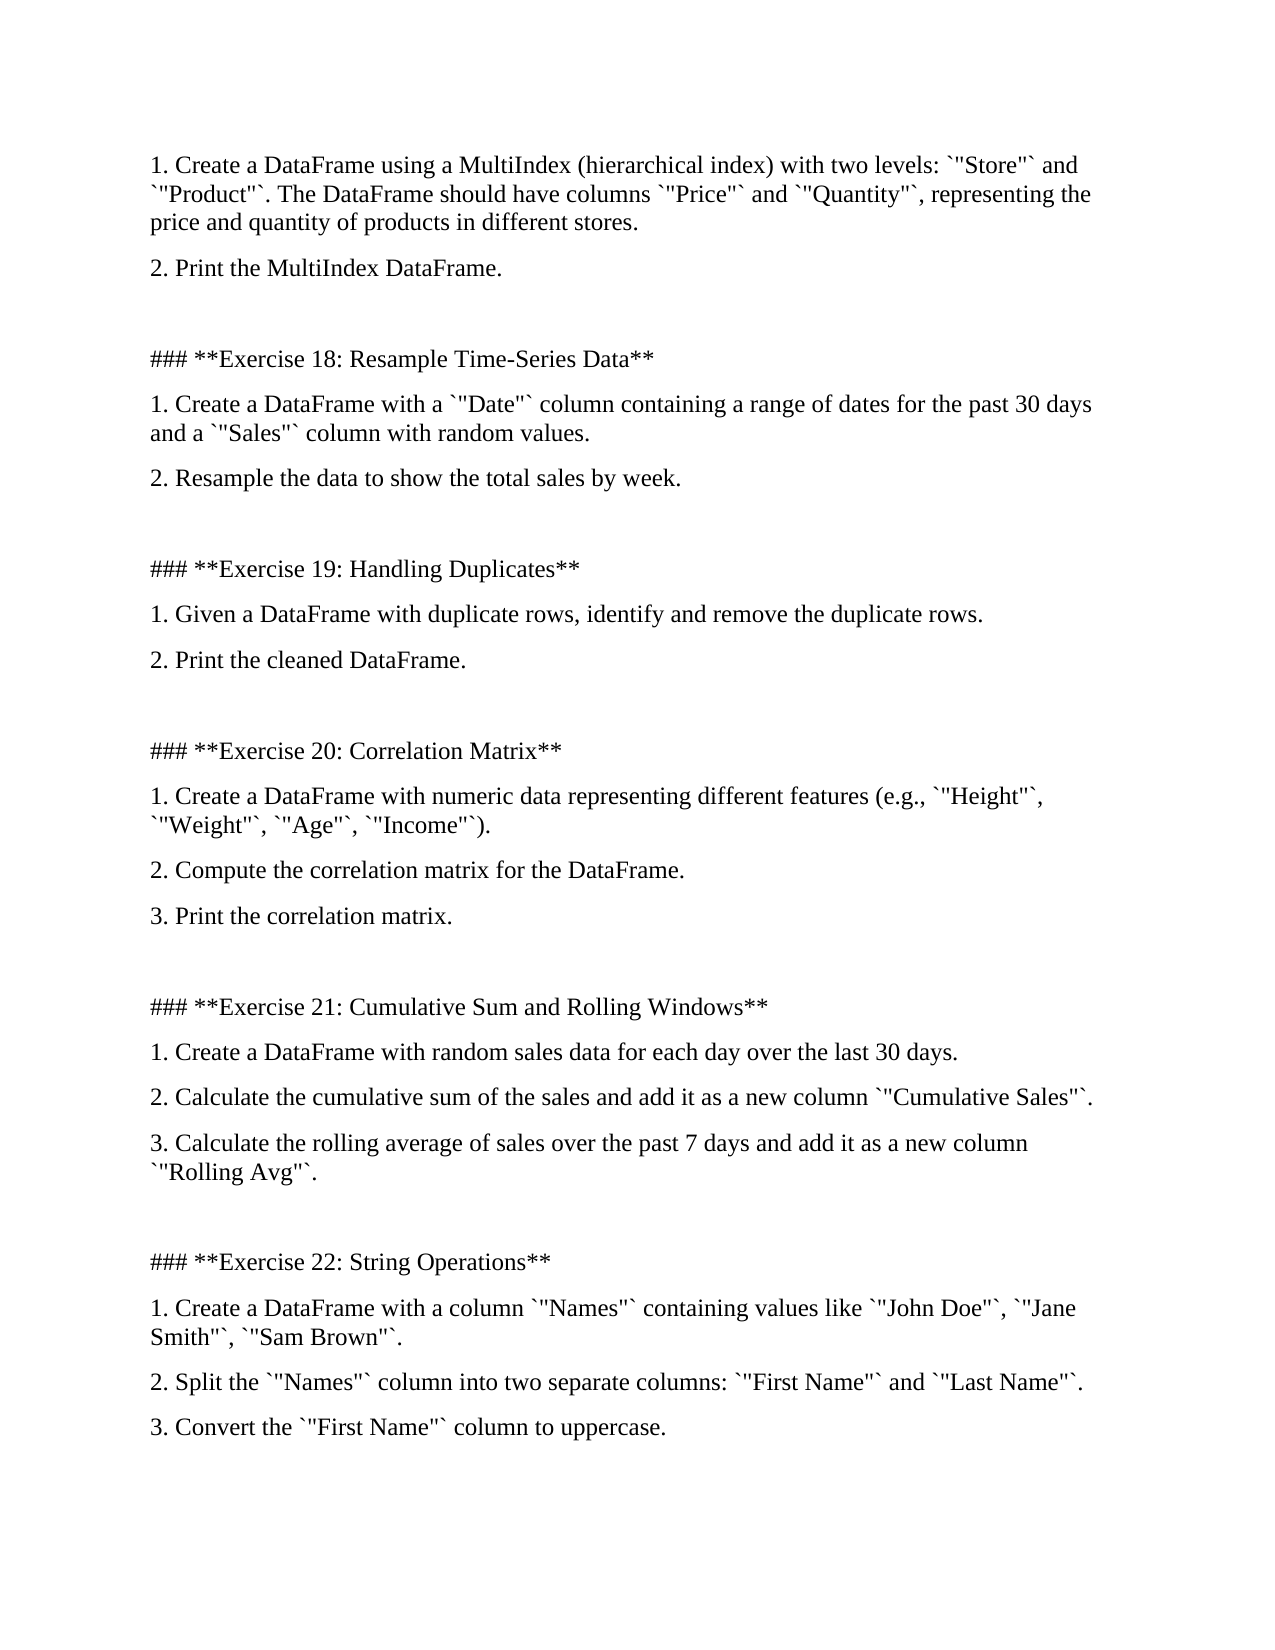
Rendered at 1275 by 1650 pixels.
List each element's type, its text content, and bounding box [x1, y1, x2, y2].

text 1. Create a DataFrame with random sales data for each day over the last 30 days. [150, 1037, 1125, 1066]
text 1. Create a DataFrame with a column `"Names"` containing values like `"John Doe"`, `"Jane Smith"`, `"Sam Brown"`. [150, 1293, 1125, 1350]
text 3. Print the correlation matrix. [150, 901, 1125, 929]
text 2. Calculate the cumulative sum of the sales and add it as a new column `"Cumulative Sales"`. [150, 1082, 1125, 1111]
text 1. Given a DataFrame with duplicate rows, identify and remove the duplicate rows. [150, 599, 1125, 628]
text 2. Compute the correlation matrix for the DataFrame. [150, 855, 1125, 884]
text 2. Resample the data to show the total sales by week. [150, 463, 1125, 492]
text ### **Exercise 22: String Operations** [150, 1247, 1125, 1276]
text 3. Calculate the rolling average of sales over the past 7 days and add it as a new column `"Rolling Avg"`. [150, 1128, 1125, 1185]
text ### **Exercise 20: Correlation Matrix** [150, 736, 1125, 764]
text 2. Print the MultiIndex DataFrame. [150, 253, 1125, 282]
text ### **Exercise 21: Cumulative Sum and Rolling Windows** [150, 992, 1125, 1020]
text 1. Create a DataFrame with numeric data representing different features (e.g., `"Height"`, `"Weight"`, `"Age"`, `"Income"`). [150, 781, 1125, 839]
text ### **Exercise 18: Resample Time-Series Data** [150, 344, 1125, 372]
text 2. Split the `"Names"` column into two separate columns: `"First Name"` and `"Last Name"`. [150, 1367, 1125, 1396]
text ### **Exercise 19: Handling Duplicates** [150, 554, 1125, 583]
text 2. Print the cleaned DataFrame. [150, 645, 1125, 674]
text 3. Convert the `"First Name"` column to uppercase. [150, 1412, 1125, 1441]
text 1. Create a DataFrame with a `"Date"` column containing a range of dates for the past 30 days and a `"Sales"` column with random values. [150, 389, 1125, 447]
text 1. Create a DataFrame using a MultiIndex (hierarchical index) with two levels: `"Store"` and `"Product"`. The DataFrame should have columns `"Price"` and `"Quantity"`, representing the price and quantity of products in different stores. [150, 150, 1125, 236]
